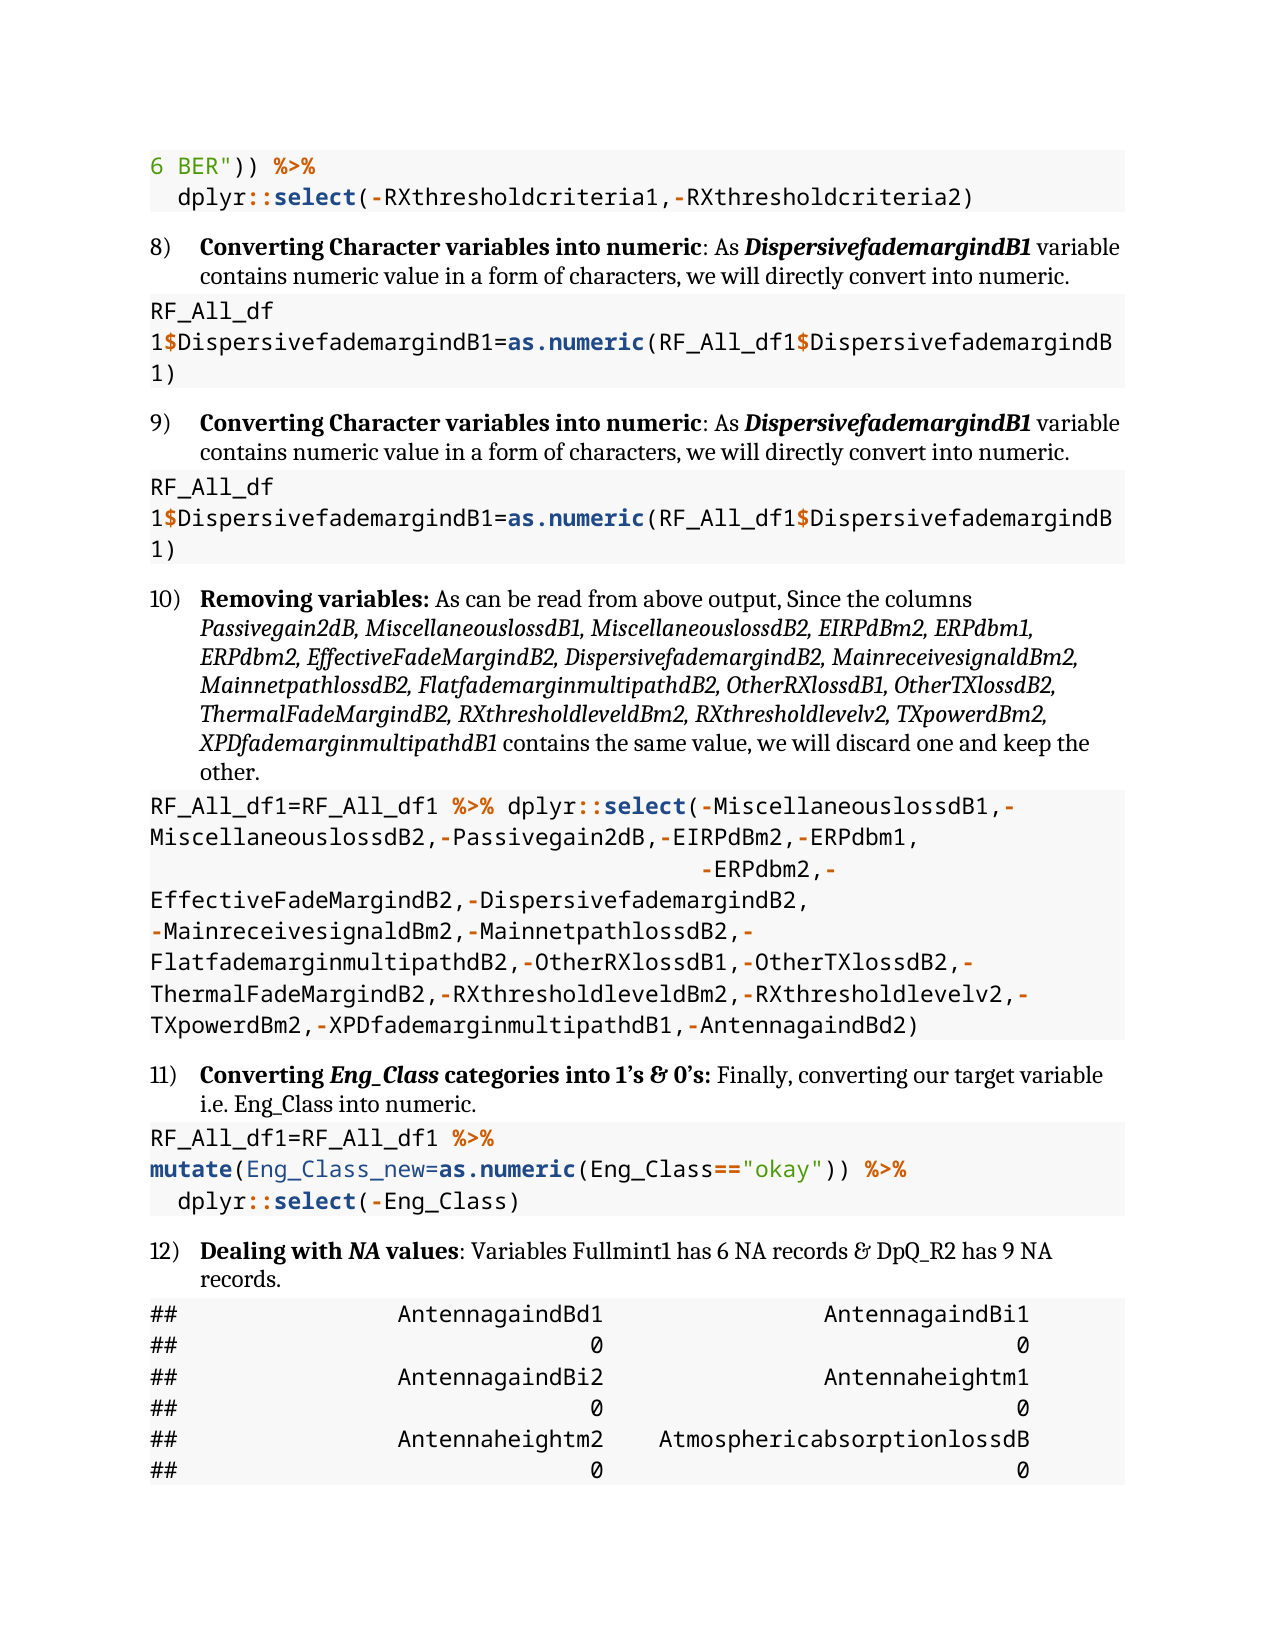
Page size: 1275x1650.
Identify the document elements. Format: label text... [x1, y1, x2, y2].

text RF_All_df1=RF_All_df1 %>% mutate(Eng_Class_new=as.numeric(Eng_Class=="okay")) %>% dplyr::select(-Eng_Class) [150, 1122, 1125, 1216]
text RF_All_df1$DispersivefademargindB1=as.numeric(RF_All_df1$DispersivefademargindB1) [150, 294, 1125, 388]
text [150, 1298, 1125, 1485]
text RF_All_df1=RF_All_df1 %>% dplyr::select(-MiscellaneouslossdB1,-MiscellaneouslossdB2,-Passivegain2dB,-EIRPdBm2,-ERPdbm1, -ERPdbm2,-EffectiveFadeMargindB2,-DispersivefademargindB2, -MainreceivesignaldBm2,-MainnetpathlossdB2,-FlatfademarginmultipathdB2,-OtherRXlossdB1,-OtherTXlossdB2,-ThermalFadeMargindB2,-RXthresholdleveldBm2,-RXthresholdlevelv2,-TXpowerdBm2,-XPDfademarginmultipathdB1,-AntennagaindBd2) [150, 790, 1125, 1040]
text RF_All_df1$DispersivefademargindB1=as.numeric(RF_All_df1$DispersivefademargindB1) [177, 470, 1125, 564]
list Dealing with NA values: Variables Fullmint1 has 6 NA records & DpQ_R2 has 9 NA records. [150, 1237, 1125, 1294]
list Converting Eng_Class categories into 1’s & 0’s: Finally, converting our target variable i.e. Eng_Class into numeric. [150, 1061, 1125, 1118]
list Removing variables: As can be read from above output, Since the columns Passivegain2dB, MiscellaneouslossdB1, MiscellaneouslossdB2, EIRPdBm2, ERPdbm1, ERPdbm2, EffectiveFadeMargindB2, DispersivefademargindB2, MainreceivesignaldBm2, MainnetpathlossdB2, FlatfademarginmultipathdB2, OtherRXlossdB1, OtherTXlossdB2, ThermalFadeMargindB2, RXthresholdleveldBm2, RXthresholdlevelv2, TXpowerdBm2, XPDfademarginmultipathdB1 contains the same value, we will discard one and keep the other. [150, 585, 1125, 786]
list Converting Character variables into numeric: As DispersivefademargindB1 variable contains numeric value in a form of characters, we will directly convert into numeric. [150, 409, 1125, 467]
list Converting Character variables into numeric: As DispersivefademargindB1 variable contains numeric value in a form of characters, we will directly convert into numeric. [150, 233, 1125, 291]
